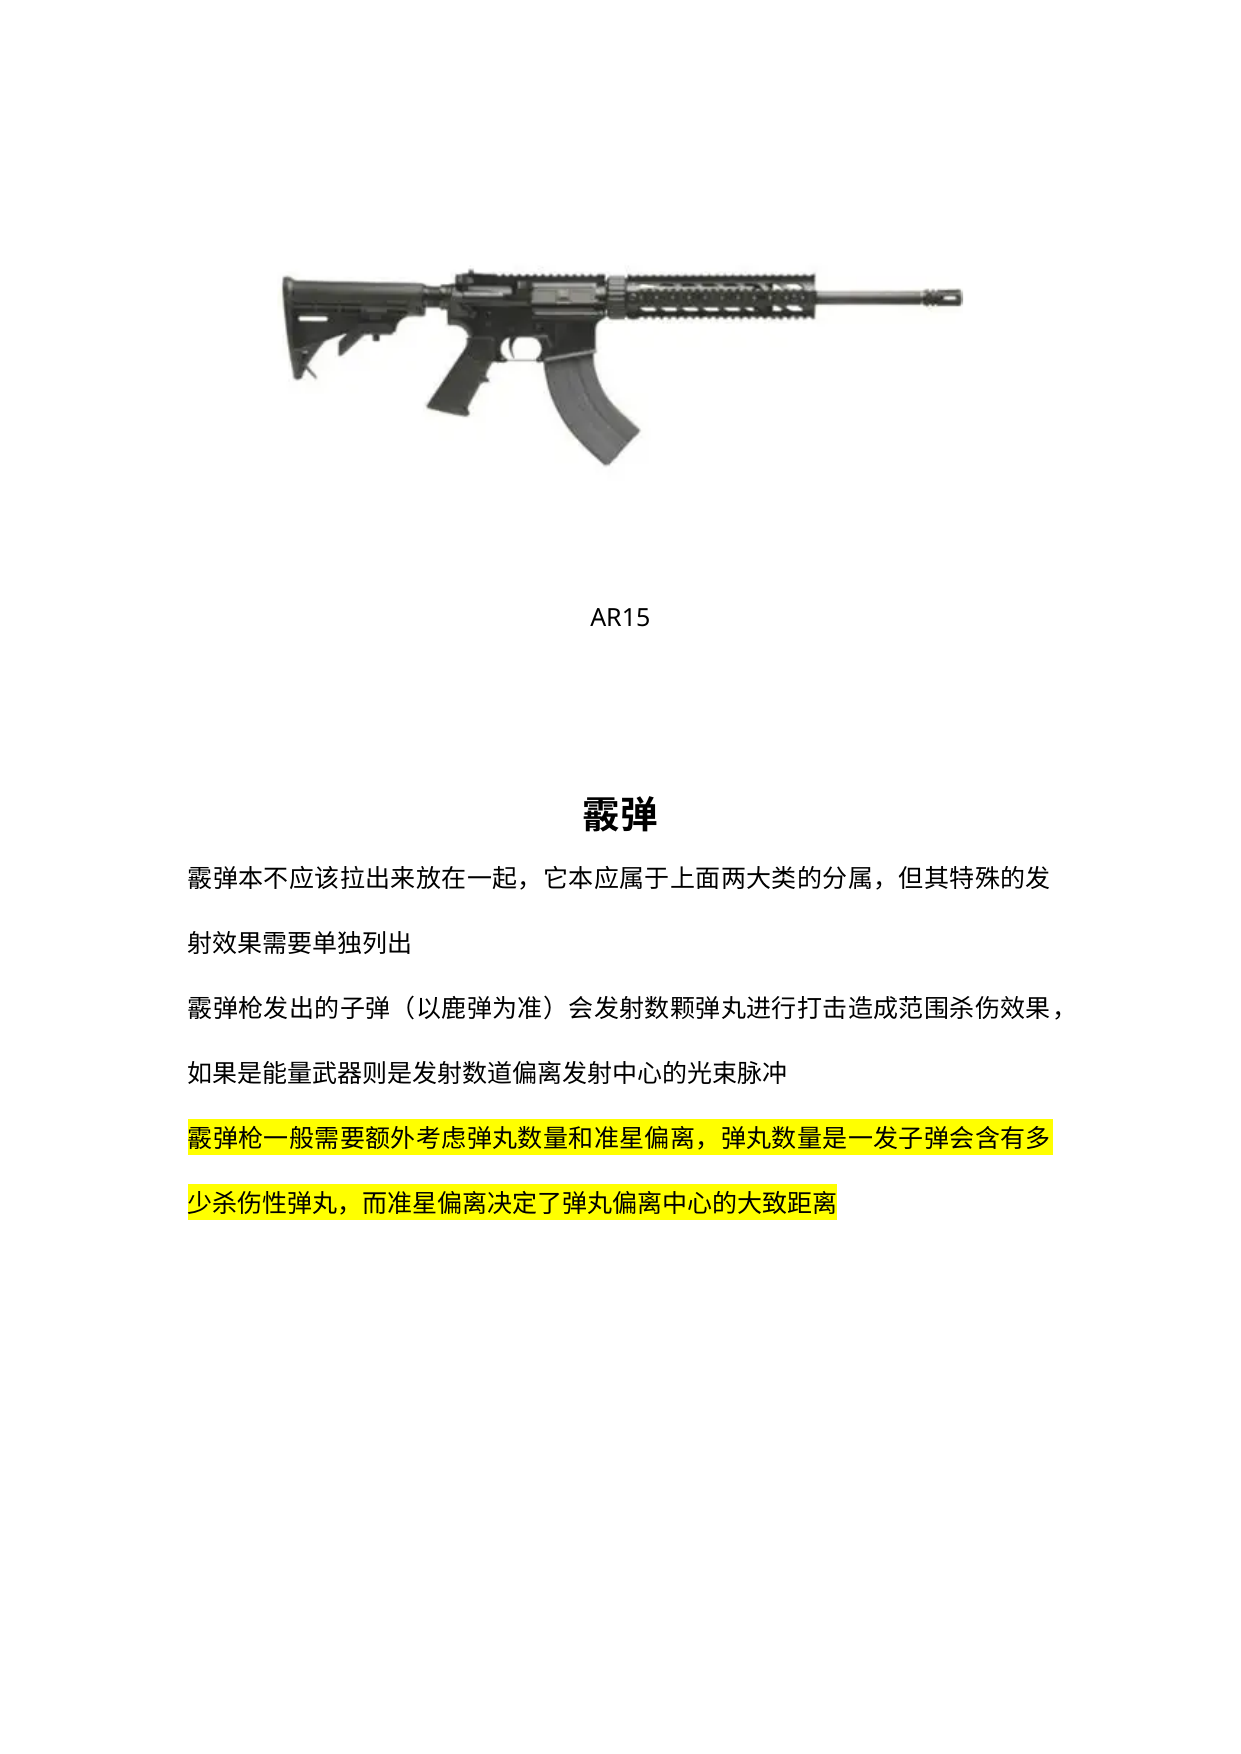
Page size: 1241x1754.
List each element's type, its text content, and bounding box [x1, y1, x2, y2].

list 霰弹枪发出的子弹（以鹿弹为准）会发射数颗弹丸进行打击造成范围杀伤效果，如果是能量武器则是发射数道偏离发射中心的光束脉冲 [187, 974, 1053, 1104]
list 霰弹本不应该拉出来放在一起，它本应属于上面两大类的分属，但其特殊的发射效果需要单独列出 [187, 844, 1053, 974]
list 霰弹 [187, 779, 1053, 844]
list 霰弹枪一般需要额外考虑弹丸数量和准星偏离，弹丸数量是一发子弹会含有多少杀伤性弹丸，而准星偏离决定了弹丸偏离中心的大致距离 [187, 1104, 1053, 1234]
picture [277, 162, 964, 568]
list AR15 [187, 584, 1053, 649]
